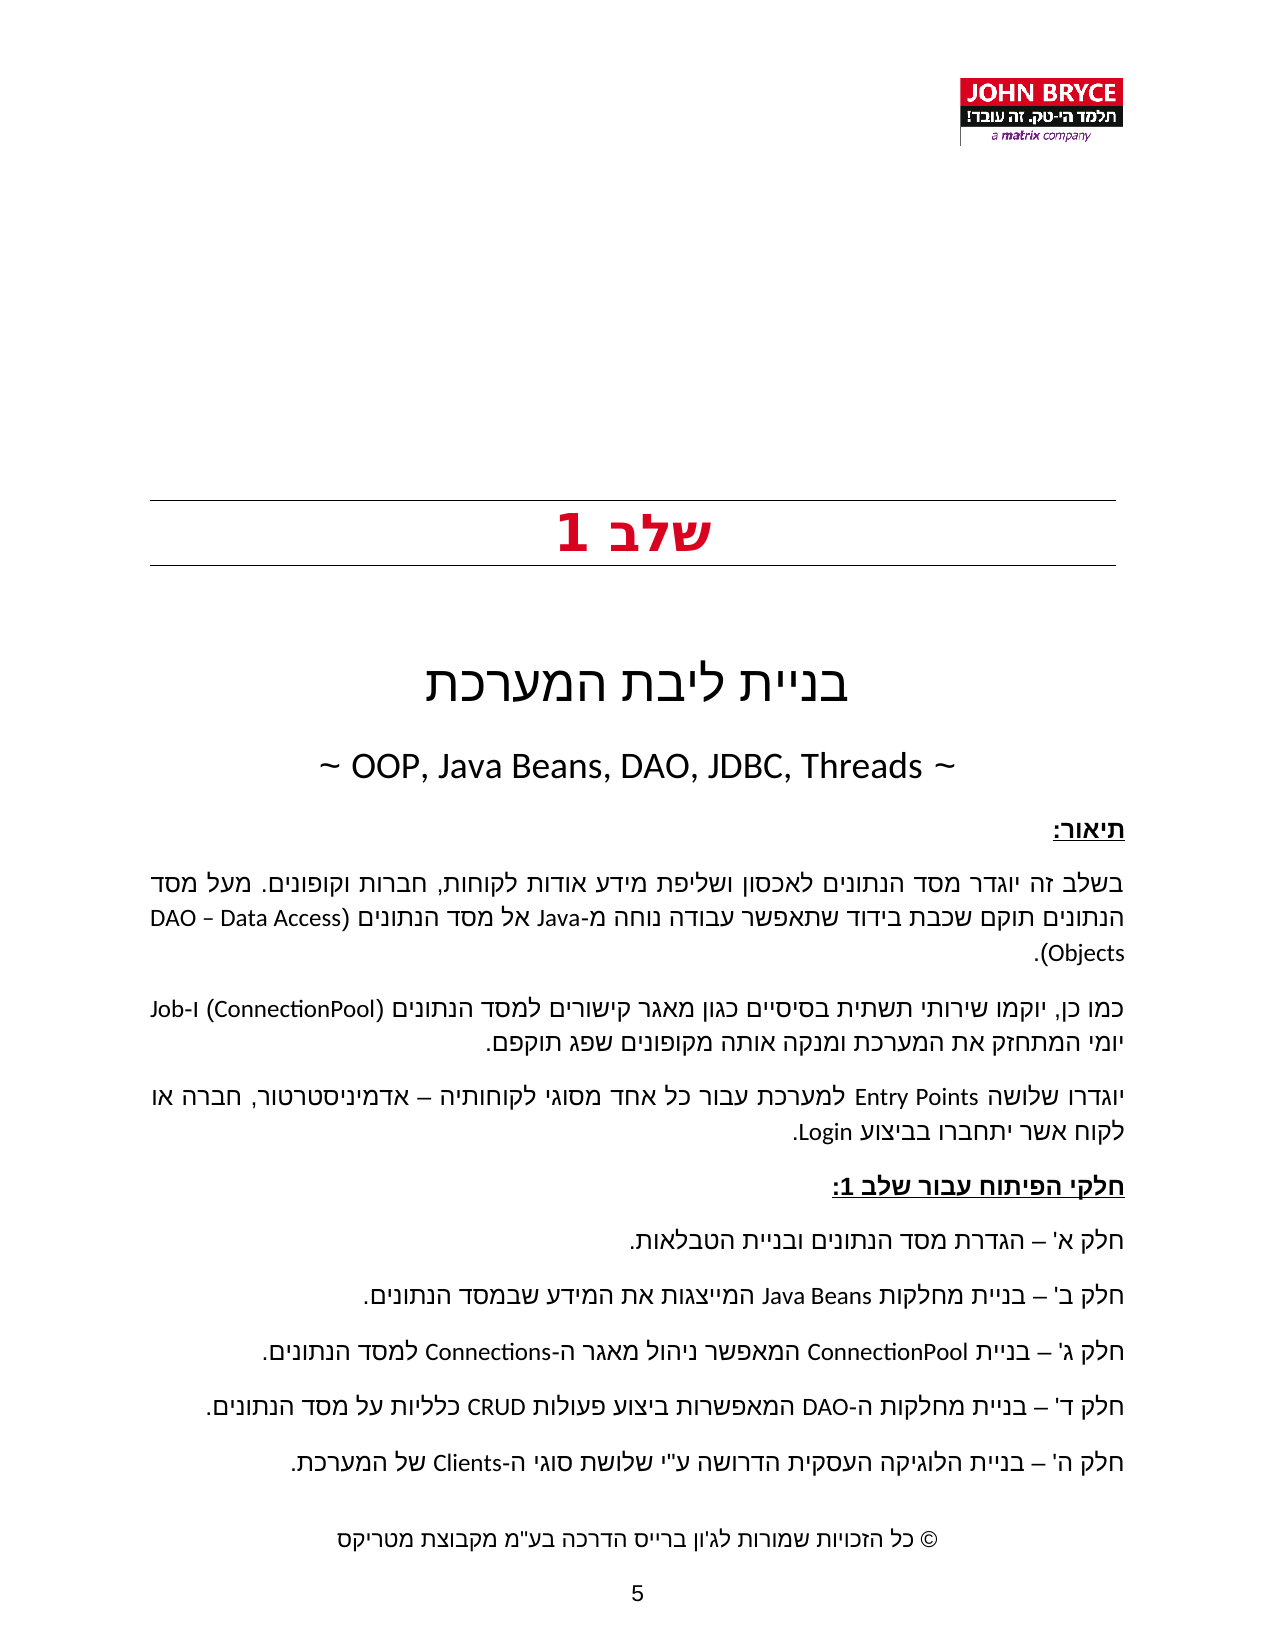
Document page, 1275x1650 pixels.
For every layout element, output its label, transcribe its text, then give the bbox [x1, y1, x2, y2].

text ~ OOP, Java Beans, DAO, JDBC, Threads ~ [150, 742, 1125, 787]
text חלקי הפיתוח עבור שלב 1: [150, 1172, 1125, 1201]
list שלב 1 [150, 501, 1116, 565]
picture [956, 75, 1125, 149]
text בניית ליבת המערכת [150, 655, 1125, 712]
text תיאור: [150, 815, 1125, 844]
text יוגדרו שלושה Entry Points למערכת עבור כל אחד מסוגי לקוחותיה – אדמיניסטרטור, חברה או לקוח אשר יתחברו בביצוע Login. [150, 1082, 1125, 1147]
text חלק ג' – בניית ConnectionPool המאפשר ניהול מאגר ה-Connections למסד הנתונים. [150, 1336, 1125, 1366]
text חלק א' – הגדרת מסד הנתונים ובניית הטבלאות. [150, 1226, 1125, 1255]
text חלק ה' – בניית הלוגיקה העסקית הדרושה ע"י שלושת סוגי ה-Clients של המערכת. [150, 1447, 1125, 1478]
text חלק ד' – בניית מחלקות ה-DAO המאפשרות ביצוע פעולות CRUD כלליות על מסד הנתונים. [150, 1392, 1125, 1422]
text חלק ב' – בניית מחלקות Java Beans המייצגות את המידע שבמסד הנתונים. [150, 1280, 1125, 1310]
text בשלב זה יוגדר מסד הנתונים לאכסון ושליפת מידע אודות לקוחות, חברות וקופונים. מעל מסד הנתונים תוקם שכבת בידוד שתאפשר עבודה נוחה מ-Java אל מסד הנתונים (DAO – Data Access Objects). [150, 869, 1125, 968]
text כמו כן, יוקמו שירותי תשתית בסיסיים כגון מאגר קישורים למסד הנתונים (ConnectionPool) ו-Job יומי המתחזק את המערכת ומנקה אותה מקופונים שפג תוקפם. [150, 993, 1125, 1056]
